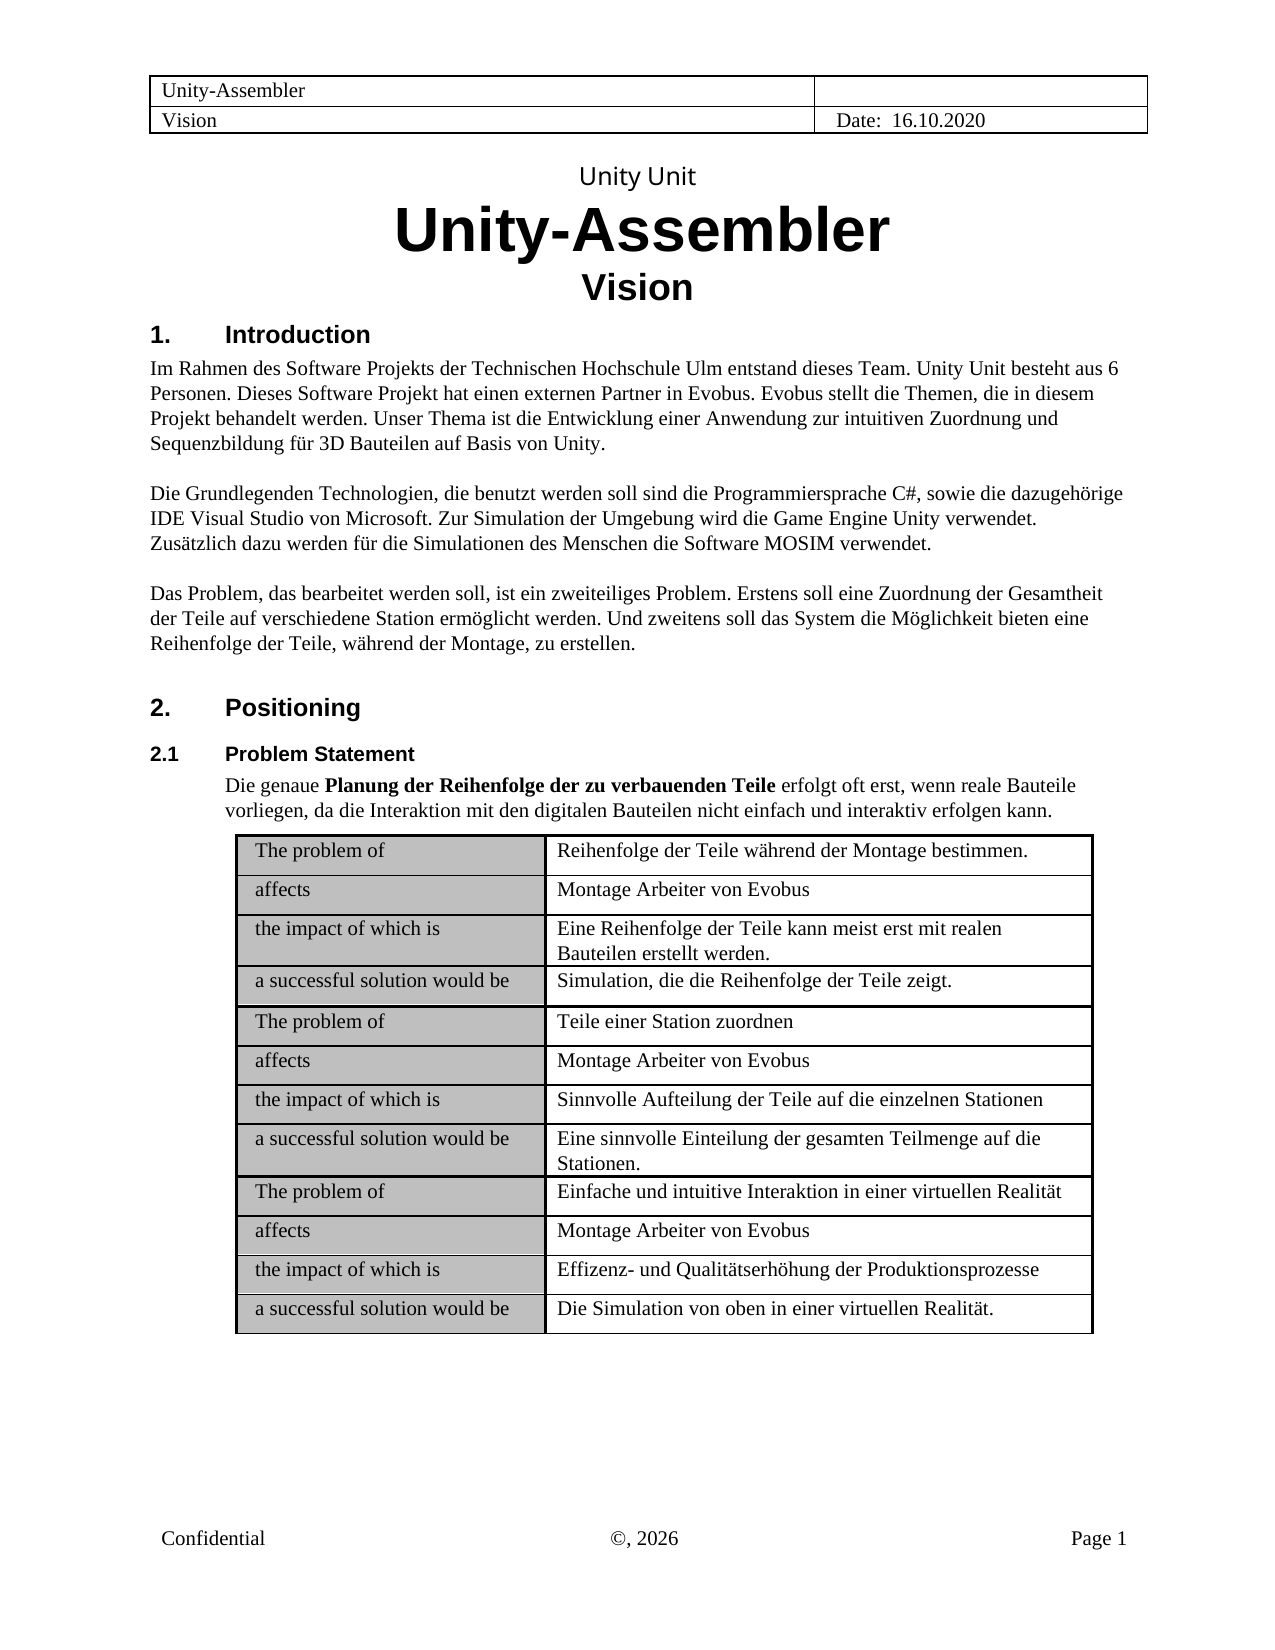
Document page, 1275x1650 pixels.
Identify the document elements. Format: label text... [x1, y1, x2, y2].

table_cell Simulation, die die Reihenfolge der Teile zeigt. [547, 967, 1091, 1004]
table_cell affects [238, 1047, 544, 1084]
table_cell Montage Arbeiter von Evobus [547, 1047, 1091, 1084]
subtitle Positioning [150, 693, 1125, 722]
subtitle Problem Statement [150, 740, 1125, 765]
table_cell The problem of [238, 1008, 544, 1045]
table_header Reihenfolge der Teile während der Montage bestimmen. [547, 837, 1091, 875]
table_cell the impact of which is [238, 916, 544, 965]
text Im Rahmen des Software Projekts der Technischen Hochschule Ulm entstand dieses Team. Unity Unit besteht aus 6 Personen. Dieses Software Projekt hat einen externen Partner in Evobus. Evobus stellt die Themen, die in diesem Projekt behandelt werden. Unser Thema ist die Entwicklung einer Anwendung zur intuitiven Zuordnung und Sequenzbildung für 3D Bauteilen auf Basis von Unity. [150, 355, 1125, 455]
table_cell Einfache und intuitive Interaktion in einer virtuellen Realität [547, 1178, 1091, 1215]
table_cell a successful solution would be [238, 1295, 544, 1333]
table_cell Eine Reihenfolge der Teile kann meist erst mit realen Bauteilen erstellt werden. [547, 916, 1091, 965]
text Das Problem, das bearbeitet werden soll, ist ein zweiteiliges Problem. Erstens soll eine Zuordnung der Gesamtheit der Teile auf verschiedene Station ermöglicht werden. Und zweitens soll das System die Möglichkeit bieten eine Reihenfolge der Teile, während der Montage, zu erstellen. [150, 580, 1125, 655]
text Unity-Assembler [150, 193, 1125, 265]
table_cell affects [238, 876, 544, 914]
text Unity Unit [150, 159, 1125, 193]
table_cell a successful solution would be [238, 967, 544, 1004]
table_cell Effizenz- und Qualitätserhöhung der Produktionsprozesse [547, 1256, 1091, 1293]
table_cell the impact of which is [238, 1086, 544, 1123]
table_cell Teile einer Station zuordnen [547, 1008, 1091, 1045]
table_cell affects [238, 1217, 544, 1254]
table_cell Die Simulation von oben in einer virtuellen Realität. [547, 1295, 1091, 1333]
table_cell Montage Arbeiter von Evobus [547, 876, 1091, 914]
table_cell The problem of [238, 1178, 544, 1215]
subtitle Introduction [150, 320, 1125, 349]
table_cell the impact of which is [238, 1256, 544, 1293]
table_cell Eine sinnvolle Einteilung der gesamten Teilmenge auf die Stationen. [547, 1125, 1091, 1175]
text Die Grundlegenden Technologien, die benutzt werden soll sind die Programmiersprache C#, sowie die dazugehörige IDE Visual Studio von Microsoft. Zur Simulation der Umgebung wird die Game Engine Unity verwendet. Zusätzlich dazu werden für die Simulationen des Menschen die Software MOSIM verwendet. [150, 480, 1125, 555]
table_cell a successful solution would be [238, 1125, 544, 1175]
text Die genaue Planung der Reihenfolge der zu verbauenden Teile erfolgt oft erst, wenn reale Bauteile vorliegen, da die Interaktion mit den digitalen Bauteilen nicht einfach und interaktiv erfolgen kann. [225, 772, 1125, 822]
table_header The problem of [238, 837, 544, 875]
table_cell Montage Arbeiter von Evobus [547, 1217, 1091, 1254]
table_cell Sinnvolle Aufteilung der Teile auf die einzelnen Stationen [547, 1086, 1091, 1123]
text Vision [150, 265, 1125, 308]
